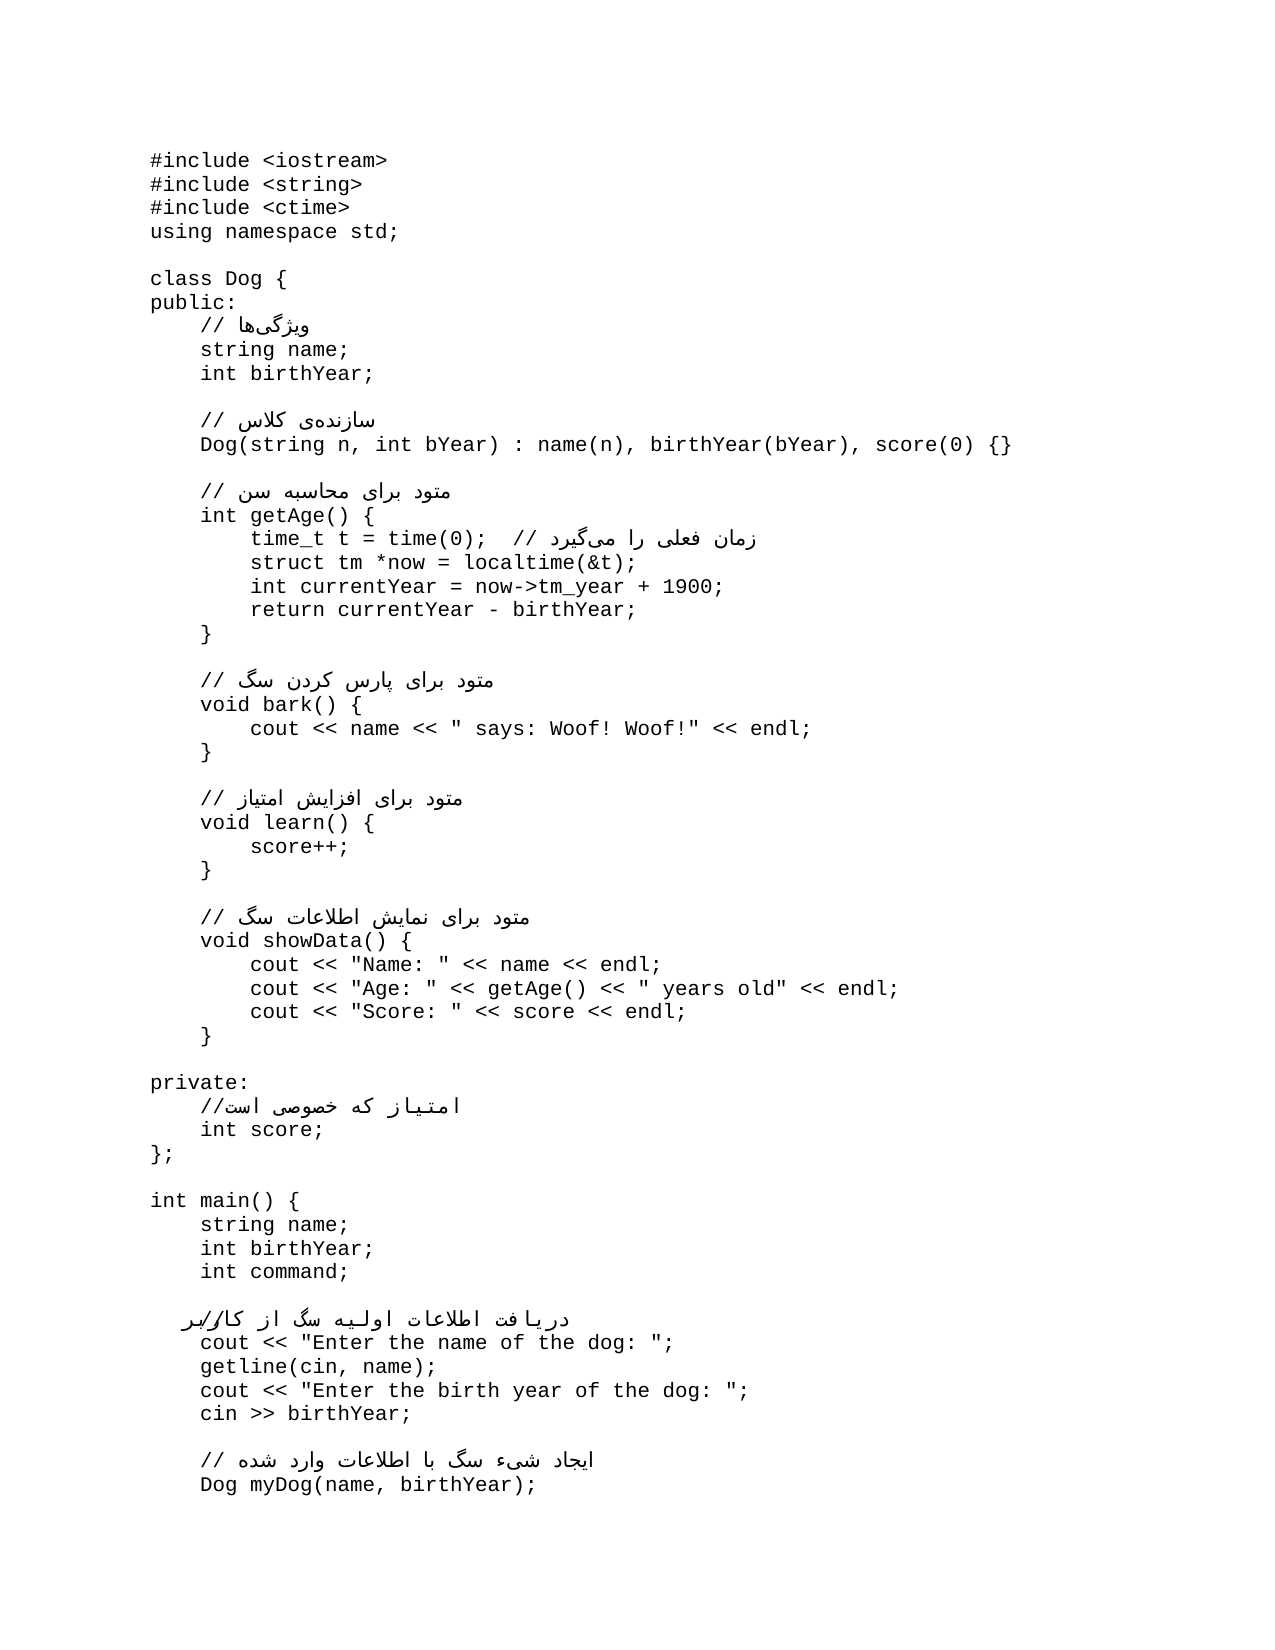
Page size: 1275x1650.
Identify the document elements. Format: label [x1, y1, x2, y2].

text [150, 150, 1125, 1498]
